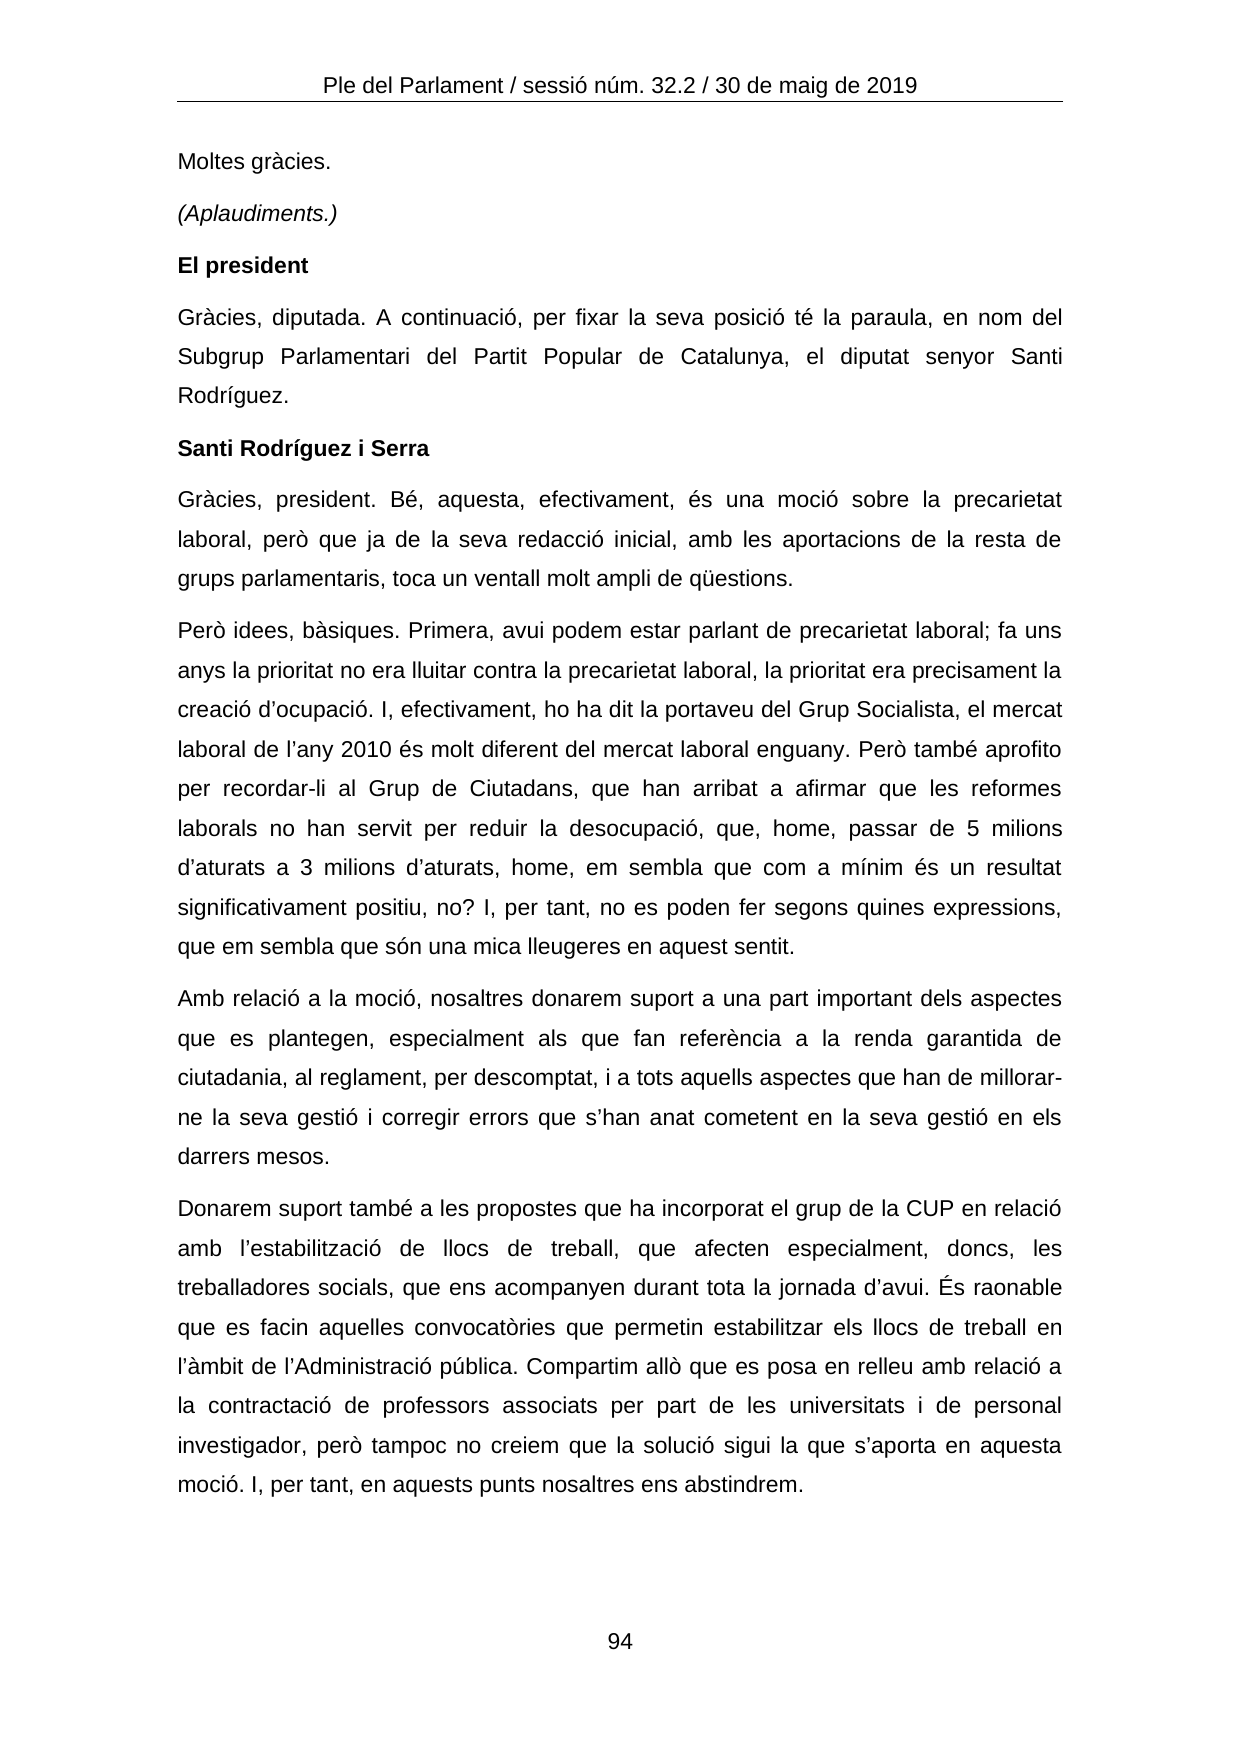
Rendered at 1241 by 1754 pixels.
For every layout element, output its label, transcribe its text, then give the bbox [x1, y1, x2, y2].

text Però idees, bàsiques. Primera, avui podem estar parlant de precarietat laboral; fa uns anys la prioritat no era lluitar contra la precarietat laboral, la prioritat era precisament la creació d’ocupació. I, efectivament, ho ha dit la portaveu del Grup Socialista, el mercat laboral de l’any 2010 és molt diferent del mercat laboral enguany. Però també aprofito per recordar-li al Grup de Ciutadans, que han arribat a afirmar que les reformes laborals no han servit per reduir la desocupació, que, home, passar de 5 milions d’aturats a 3 milions d’aturats, home, em sembla que com a mínim és un resultat significativament positiu, no? I, per tant, no es poden fer segons quines expressions, que em sembla que són una mica lleugeres en aquest sentit. [177, 617, 1063, 959]
text Moltes gràcies. [177, 148, 1063, 174]
text Donarem suport també a les propostes que ha incorporat el grup de la CUP en relació amb l’estabilització de llocs de treball, que afecten especialment, doncs, les treballadores socials, que ens acompanyen durant tota la jornada d’avui. És raonable que es facin aquelles convocatòries que permetin estabilitzar els llocs de treball en l’àmbit de l’Administració pública. Compartim allò que es posa en relleu amb relació a la contractació de professors associats per part de les universitats i de personal investigador, però tampoc no creiem que la solució sigui la que s’aporta en aquesta moció. I, per tant, en aquests punts nosaltres ens abstindrem. [177, 1195, 1063, 1498]
text Amb relació a la moció, nosaltres donarem suport a una part important dels aspectes que es plantegen, especialment als que fan referència a la renda garantida de ciutadania, al reglament, per descomptat, i a tots aquells aspectes que han de millorar-ne la seva gestió i corregir errors que s’han anat cometent en la seva gestió en els darrers mesos. [177, 985, 1063, 1169]
text (Aplaudiments.) [177, 199, 1063, 226]
text Gràcies, president. Bé, aquesta, efectivament, és una moció sobre la precarietat laboral, però que ja de la seva redacció inicial, amb les aportacions de la resta de grups parlamentaris, toca un ventall molt ampli de qüestions. [177, 486, 1063, 592]
text El president [177, 252, 1063, 278]
text Santi Rodríguez i Serra [177, 434, 1063, 461]
text Gràcies, diputada. A continuació, per fixar la seva posició té la paraula, en nom del Subgrup Parlamentari del Partit Popular de Catalunya, el diputat senyor Santi Rodríguez. [177, 303, 1063, 409]
